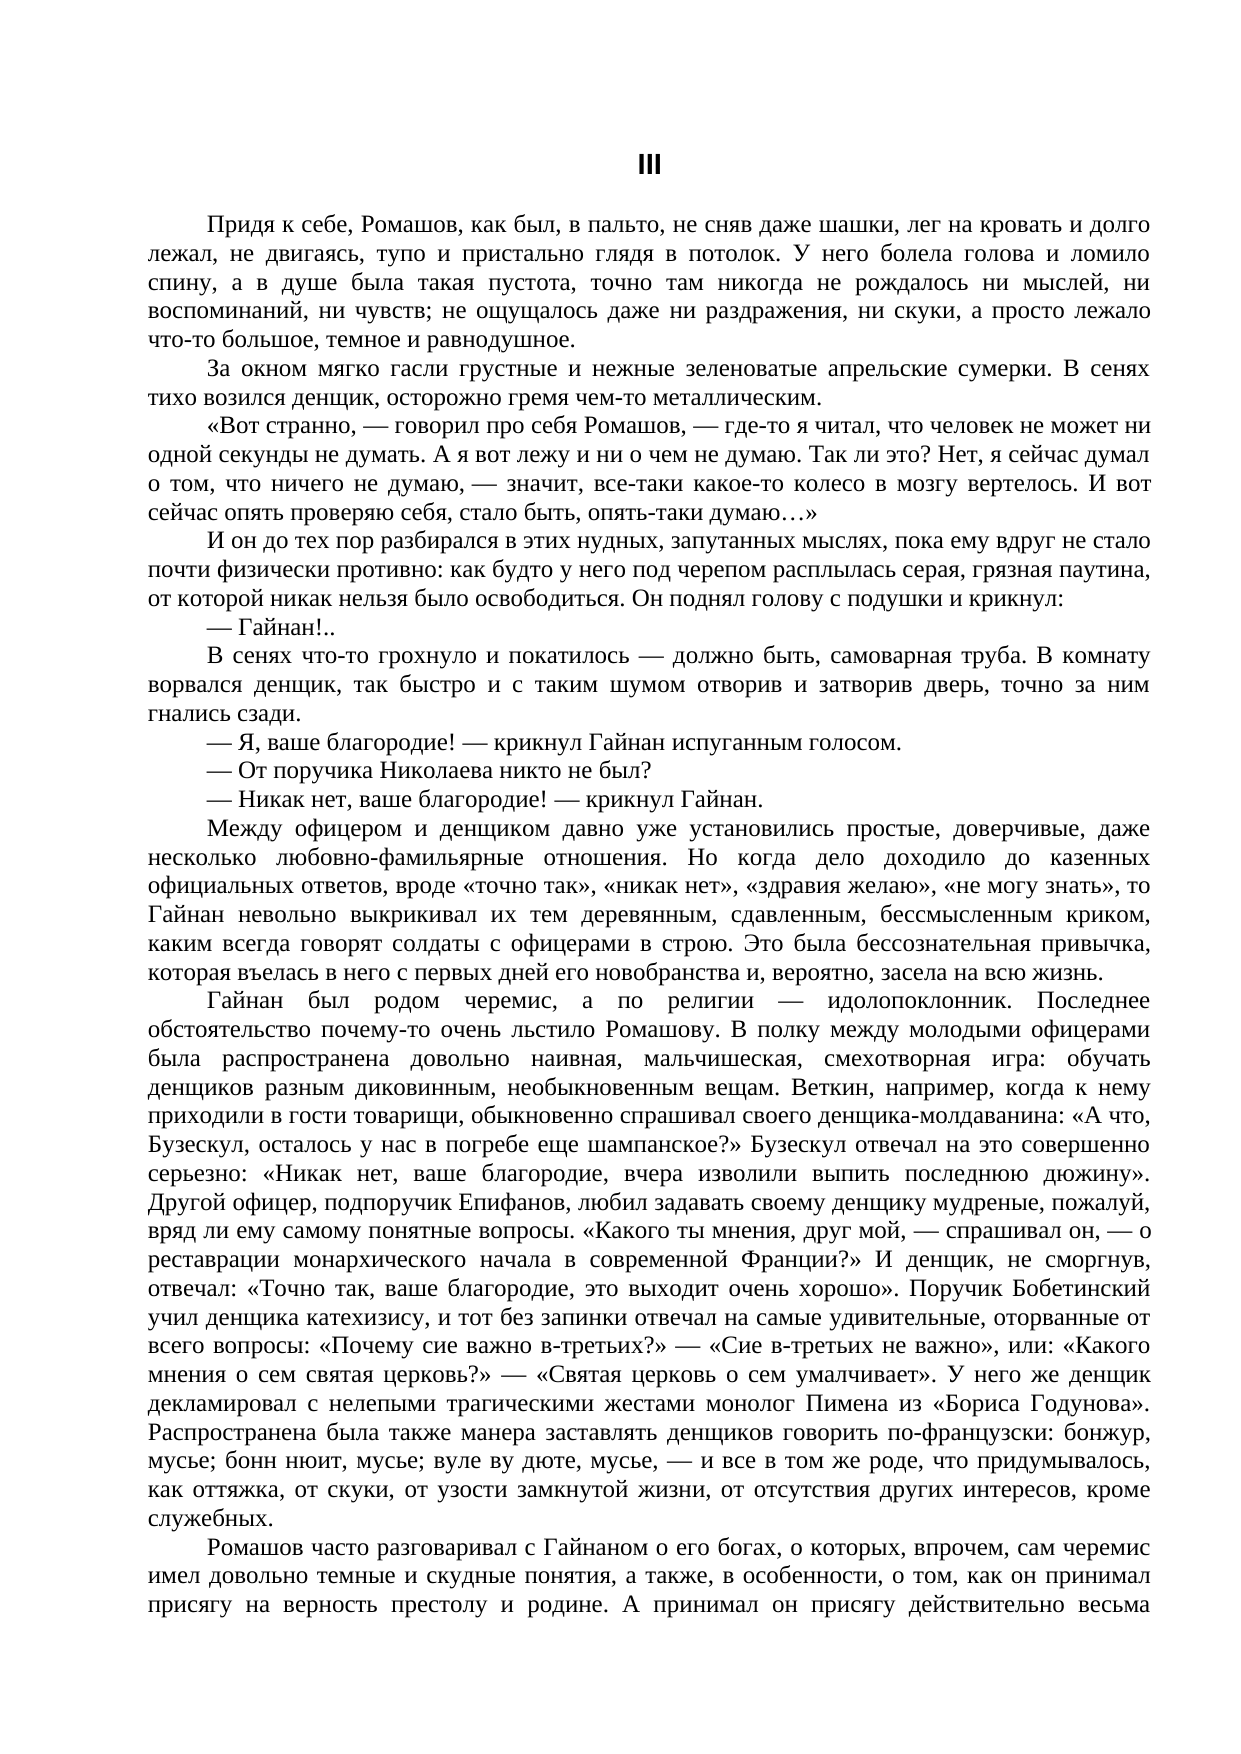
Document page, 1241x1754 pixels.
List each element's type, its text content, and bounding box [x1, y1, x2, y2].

text — Никак нет, ваше благородие! — крикнул Гайнан. [148, 784, 1152, 813]
text За окном мягко гасли грустные и нежные зеленоватые апрельские сумерки. В сенях тихо возился денщик, осторожно гремя чем-то металлическим. [148, 353, 1152, 410]
text В сенях что-то грохнуло и покатилось — должно быть, самоварная труба. В комнату ворвался денщик, так быстро и с таким шумом отворив и затворив дверь, точно за ним гнались сзади. [148, 640, 1152, 727]
text — Гайнан!.. [148, 612, 1152, 640]
text Между офицером и денщиком давно уже установились простые, доверчивые, даже несколько любовно-фамильярные отношения. Но когда дело доходило до казенных официальных ответов, вроде «точно так», «никак нет», «здравия желаю», «не могу знать», то Гайнан невольно выкрикивал их тем деревянным, сдавленным, бессмысленным криком, каким всегда говорят солдаты с офицерами в строю. Это была бессознательная привычка, которая въелась в него с первых дней его новобранства и, вероятно, засела на всю жизнь. [148, 813, 1152, 985]
text Гайнан был родом черемис, а по религии — идолопоклонник. Последнее обстоятельство почему-то очень льстило Ромашову. В полку между молодыми офицерами была распространена довольно наивная, мальчишеская, смехотворная игра: обучать денщиков разным диковинным, необыкновенным вещам. Веткин, например, когда к нему приходили в гости товарищи, обыкновенно спрашивал своего денщика-молдаванина: «А что, Бузескул, осталось у нас в погребе еще шампанское?» Бузескул отвечал на это совершенно серьезно: «Никак нет, ваше благородие, вчера изволили выпить последнюю дюжину». Другой офицер, подпоручик Епифанов, любил задавать своему денщику мудреные, пожалуй, вряд ли ему самому понятные вопросы. «Какого ты мнения, друг мой, — спрашивал он, — о реставрации монархического начала в современной Франции?» И денщик, не сморгнув, отвечал: «Точно так, ваше благородие, это выходит очень хорошо». Поручик Бобетинский учил денщика катехизису, и тот без запинки отвечал на самые удивительные, оторванные от всего вопросы: «Почему сие важно в-третьих?» — «Сие в-третьих не важно», или: «Какого мнения о сем святая церковь?» — «Святая церковь о сем умалчивает». У него же денщик декламировал с нелепыми трагическими жестами монолог Пимена из «Бориса Годунова». Распространена была также манера заставлять денщиков говорить по-французски: бонжур, мусье; бонн нюит, мусье; вуле ву дюте, мусье, — и все в том же роде, что придумывалось, как оттяжка, от скуки, от узости замкнутой жизни, от отсутствия других интересов, кроме служебных. [148, 985, 1152, 1532]
text — От поручика Николаева никто не был? [148, 755, 1152, 784]
text Придя к себе, Ромашов, как был, в пальто, не сняв даже шашки, лег на кровать и долго лежал, не двигаясь, тупо и пристально глядя в потолок. У него болела голова и ломило спину, а в душе была такая пустота, точно там никогда не рождалось ни мыслей, ни воспоминаний, ни чувств; не ощущалось даже ни раздражения, ни скуки, а просто лежало что-то большое, темное и равнодушное. [148, 209, 1152, 353]
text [148, 1532, 1152, 1618]
text И он до тех пор разбирался в этих нудных, запутанных мыслях, пока ему вдруг не стало почти физически противно: как будто у него под черепом расплылась серая, грязная паутина, от которой никак нельзя было освободиться. Он поднял голову с подушки и крикнул: [148, 525, 1152, 612]
text — Я, ваше благородие! — крикнул Гайнан испуганным голосом. [148, 727, 1152, 755]
subtitle III [148, 147, 1152, 180]
text «Вот странно, — говорил про себя Ромашов, — где-то я читал, что человек не может ни одной секунды не думать. А я вот лежу и ни о чем не думаю. Так ли это? Нет, я сейчас думал о том, что ничего не думаю, — значит, все-таки какое-то колесо в мозгу вертелось. И вот сейчас опять проверяю себя, стало быть, опять-таки думаю…» [148, 410, 1152, 525]
